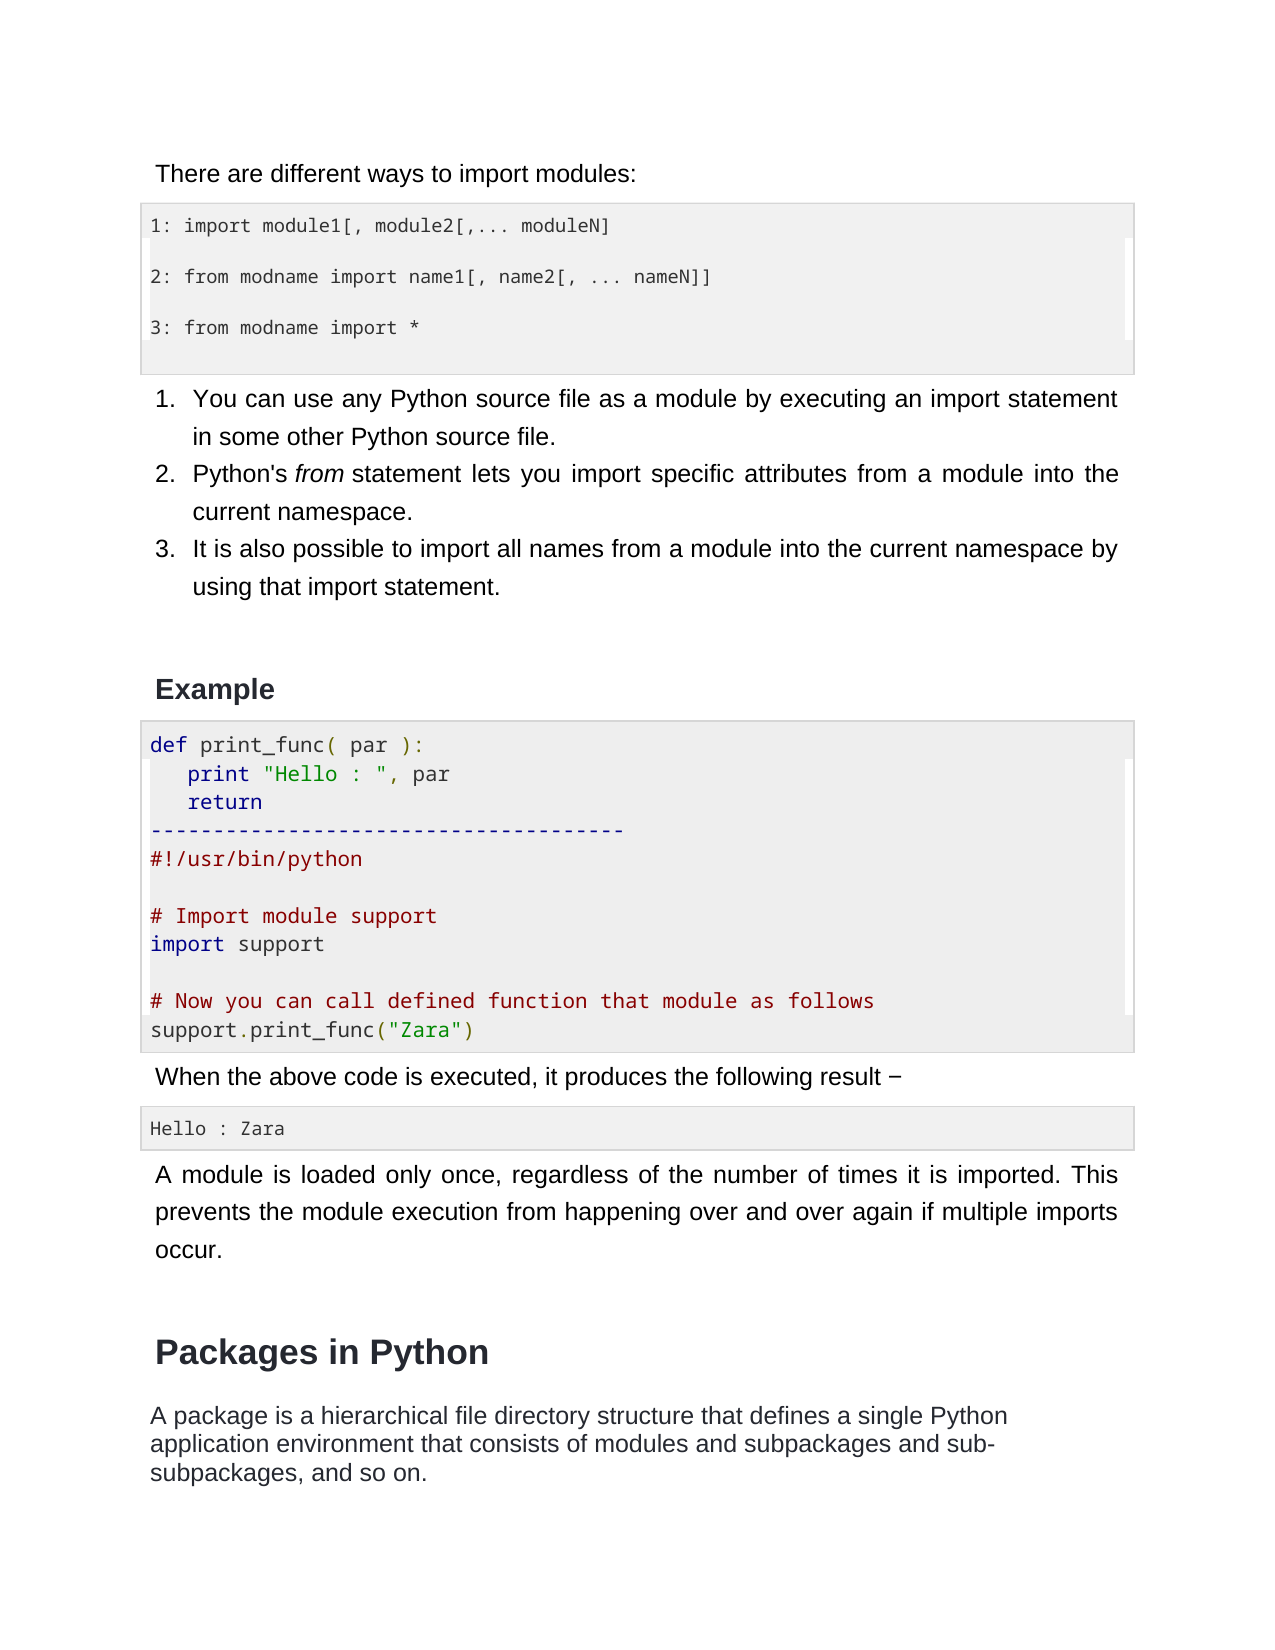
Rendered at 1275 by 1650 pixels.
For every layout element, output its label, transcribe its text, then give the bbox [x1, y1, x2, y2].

text import support [150, 929, 1125, 958]
text Example [155, 668, 1120, 705]
text # Import module support [150, 901, 1125, 929]
text A module is loaded only once, regardless of the number of times it is imported. This prevents the module execution from happening over and over again if multiple imports occur. [155, 1151, 1120, 1263]
text print "Hello : ", par [150, 759, 1125, 787]
text #!/usr/bin/python [150, 844, 1125, 872]
text # Now you can call defined function that module as follows [150, 986, 1125, 1005]
text When the above code is executed, it produces the following result − [155, 1053, 1120, 1091]
text Hello : Zara [142, 1107, 1133, 1149]
text 2: from modname import name1[, name2[, ... nameN]] [150, 263, 1125, 289]
text Packages in Python [155, 1331, 1120, 1372]
list Python's from statement lets you import specific attributes from a module into the current namespace. [155, 450, 1120, 525]
text 1: import module1[, module2[,... moduleN] [142, 204, 1133, 238]
text support.print_func("Zara") [142, 1005, 1133, 1052]
text def print_func( par ): [142, 722, 1133, 759]
text 3: from modname import * [150, 314, 1125, 330]
list You can use any Python source file as a module by executing an import statement in some other Python source file. [155, 375, 1120, 450]
text There are different ways to import modules: [155, 150, 1120, 187]
text return [150, 787, 1125, 816]
list It is also possible to import all names from a module into the current namespace by using that import statement. [155, 525, 1120, 600]
text A package is a hierarchical file directory structure that defines a single Python application environment that consists of modules and subpackages and sub-subpackages, and so on. [150, 1401, 1125, 1487]
text -------------------------------------- [150, 816, 1125, 844]
